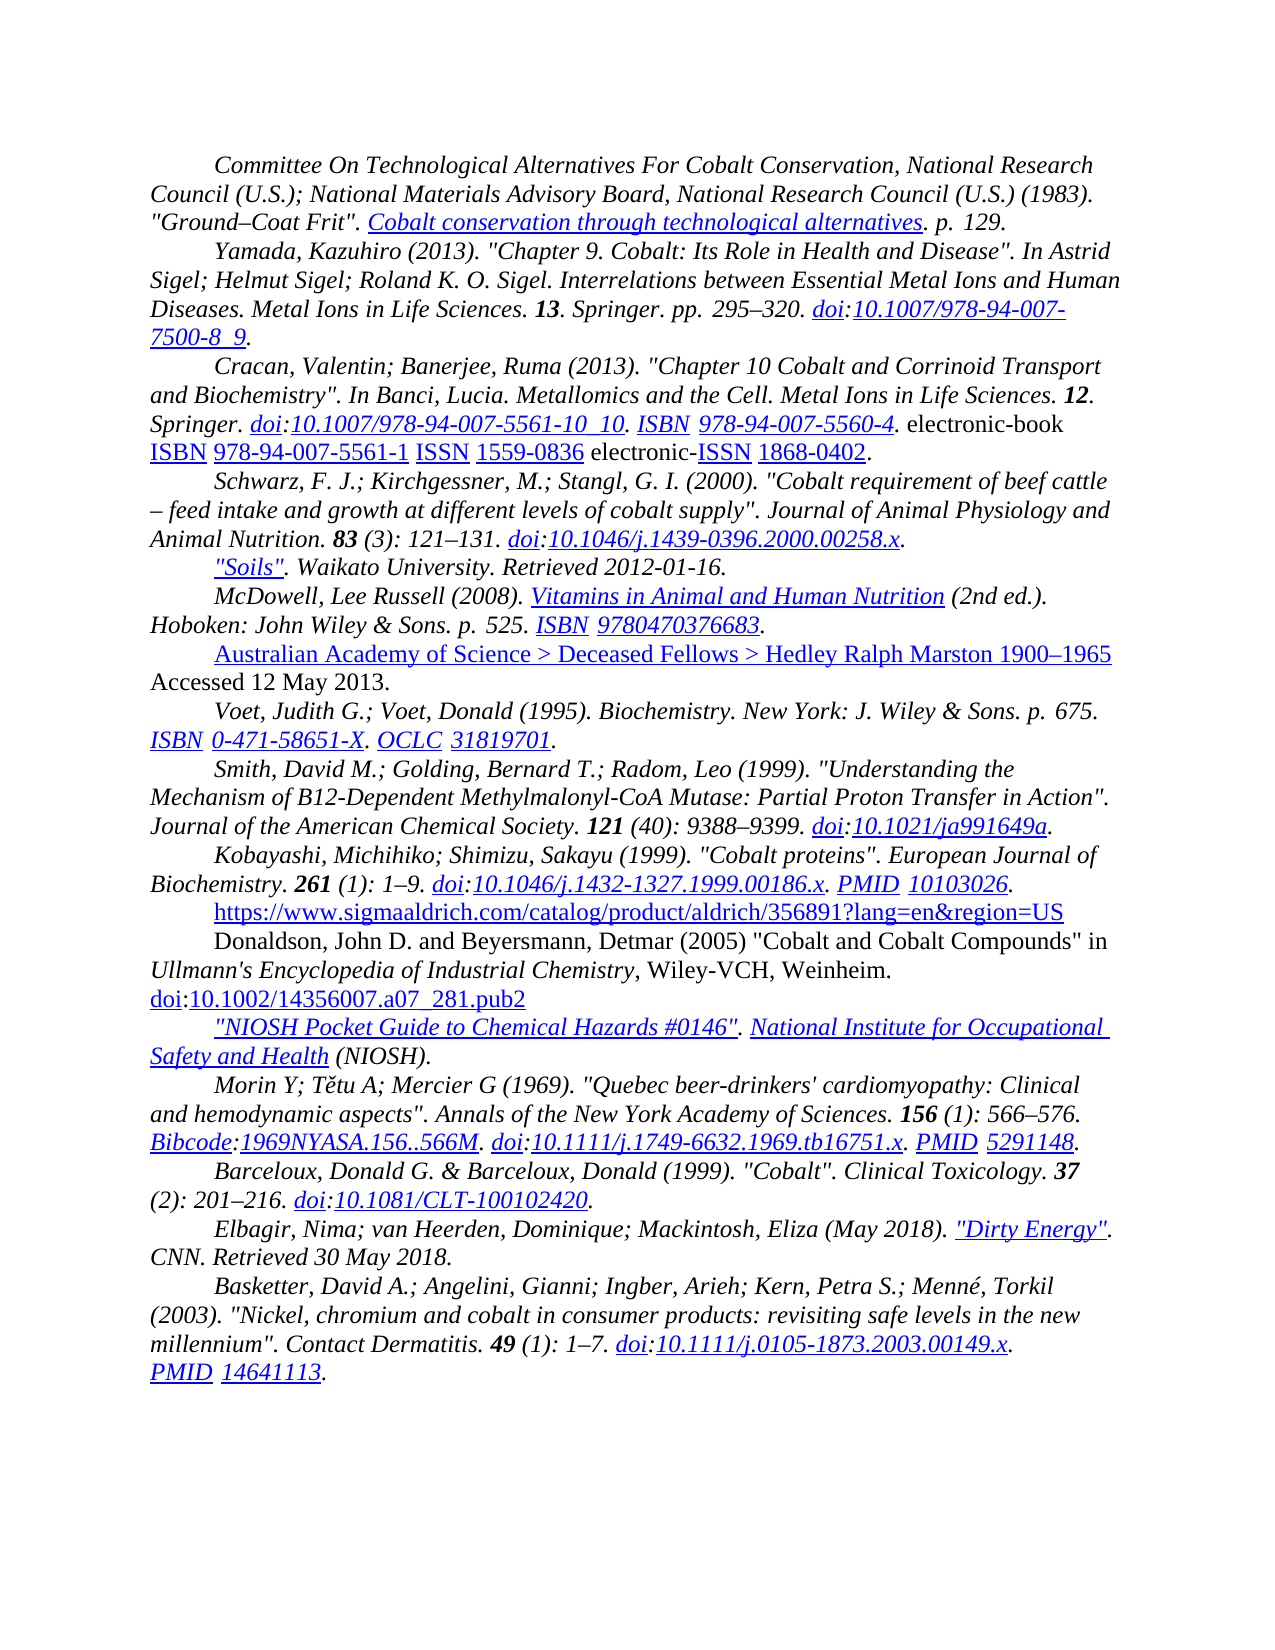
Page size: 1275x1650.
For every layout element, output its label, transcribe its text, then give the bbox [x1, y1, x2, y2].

text   Smith, David M.; Golding, Bernard T.; Radom, Leo (1999). "Understanding the Mechanism of B12-Dependent Methylmalonyl-CoA Mutase: Partial Proton Transfer in Action". Journal of the American Chemical Society. 121 (40): 9388–9399. doi:10.1021/ja991649a. [150, 754, 1125, 840]
text   Basketter, David A.; Angelini, Gianni; Ingber, Arieh; Kern, Petra S.; Menné, Torkil (2003). "Nickel, chromium and cobalt in consumer products: revisiting safe levels in the new millennium". Contact Dermatitis. 49 (1): 1–7. doi:10.1111/j.0105-1873.2003.00149.x. PMID 14641113. [150, 1271, 1125, 1386]
text   Voet, Judith G.; Voet, Donald (1995). Biochemistry. New York: J. Wiley & Sons. p. 675. ISBN 0-471-58651-X. OCLC 31819701. [150, 696, 1125, 754]
text   https://www.sigmaaldrich.com/catalog/product/aldrich/356891?lang=en&region=US [150, 897, 1125, 926]
text   "Soils". Waikato University. Retrieved 2012-01-16. [150, 552, 1125, 581]
text   Donaldson, John D. and Beyersmann, Detmar (2005) "Cobalt and Cobalt Compounds" in Ullmann's Encyclopedia of Industrial Chemistry, Wiley-VCH, Weinheim. doi:10.1002/14356007.a07_281.pub2 [150, 926, 1125, 1012]
text   "NIOSH Pocket Guide to Chemical Hazards #0146". National Institute for Occupational Safety and Health (NIOSH). [150, 1012, 1125, 1070]
text   Morin Y; Tětu A; Mercier G (1969). "Quebec beer-drinkers' cardiomyopathy: Clinical and hemodynamic aspects". Annals of the New York Academy of Sciences. 156 (1): 566–576. Bibcode:1969NYASA.156..566M. doi:10.1111/j.1749-6632.1969.tb16751.x. PMID 5291148. [150, 1070, 1125, 1156]
text   Committee On Technological Alternatives For Cobalt Conservation, National Research Council (U.S.); National Materials Advisory Board, National Research Council (U.S.) (1983). "Ground–Coat Frit". Cobalt conservation through technological alternatives. p. 129. [150, 150, 1125, 236]
text   Kobayashi, Michihiko; Shimizu, Sakayu (1999). "Cobalt proteins". European Journal of Biochemistry. 261 (1): 1–9. doi:10.1046/j.1432-1327.1999.00186.x. PMID 10103026. [150, 840, 1125, 897]
text   Cracan, Valentin; Banerjee, Ruma (2013). "Chapter 10 Cobalt and Corrinoid Transport and Biochemistry". In Banci, Lucia. Metallomics and the Cell. Metal Ions in Life Sciences. 12. Springer. doi:10.1007/978-94-007-5561-10_10. ISBN 978-94-007-5560-4. electronic-book ISBN 978-94-007-5561-1 ISSN 1559-0836 electronic-ISSN 1868-0402. [150, 351, 1125, 466]
text   McDowell, Lee Russell (2008). Vitamins in Animal and Human Nutrition (2nd ed.). Hoboken: John Wiley & Sons. p. 525. ISBN 9780470376683. [150, 581, 1125, 639]
text   Schwarz, F. J.; Kirchgessner, M.; Stangl, G. I. (2000). "Cobalt requirement of beef cattle – feed intake and growth at different levels of cobalt supply". Journal of Animal Physiology and Animal Nutrition. 83 (3): 121–131. doi:10.1046/j.1439-0396.2000.00258.x. [150, 466, 1125, 552]
text   Australian Academy of Science > Deceased Fellows > Hedley Ralph Marston 1900–1965 Accessed 12 May 2013. [150, 639, 1125, 696]
text   Yamada, Kazuhiro (2013). "Chapter 9. Cobalt: Its Role in Health and Disease". In Astrid Sigel; Helmut Sigel; Roland K. O. Sigel. Interrelations between Essential Metal Ions and Human Diseases. Metal Ions in Life Sciences. 13. Springer. pp. 295–320. doi:10.1007/978-94-007-7500-8_9. [150, 236, 1125, 351]
text   Elbagir, Nima; van Heerden, Dominique; Mackintosh, Eliza (May 2018). "Dirty Energy". CNN. Retrieved 30 May 2018. [150, 1214, 1125, 1271]
text   Barceloux, Donald G. & Barceloux, Donald (1999). "Cobalt". Clinical Toxicology. 37 (2): 201–216. doi:10.1081/CLT-100102420. [150, 1156, 1125, 1214]
